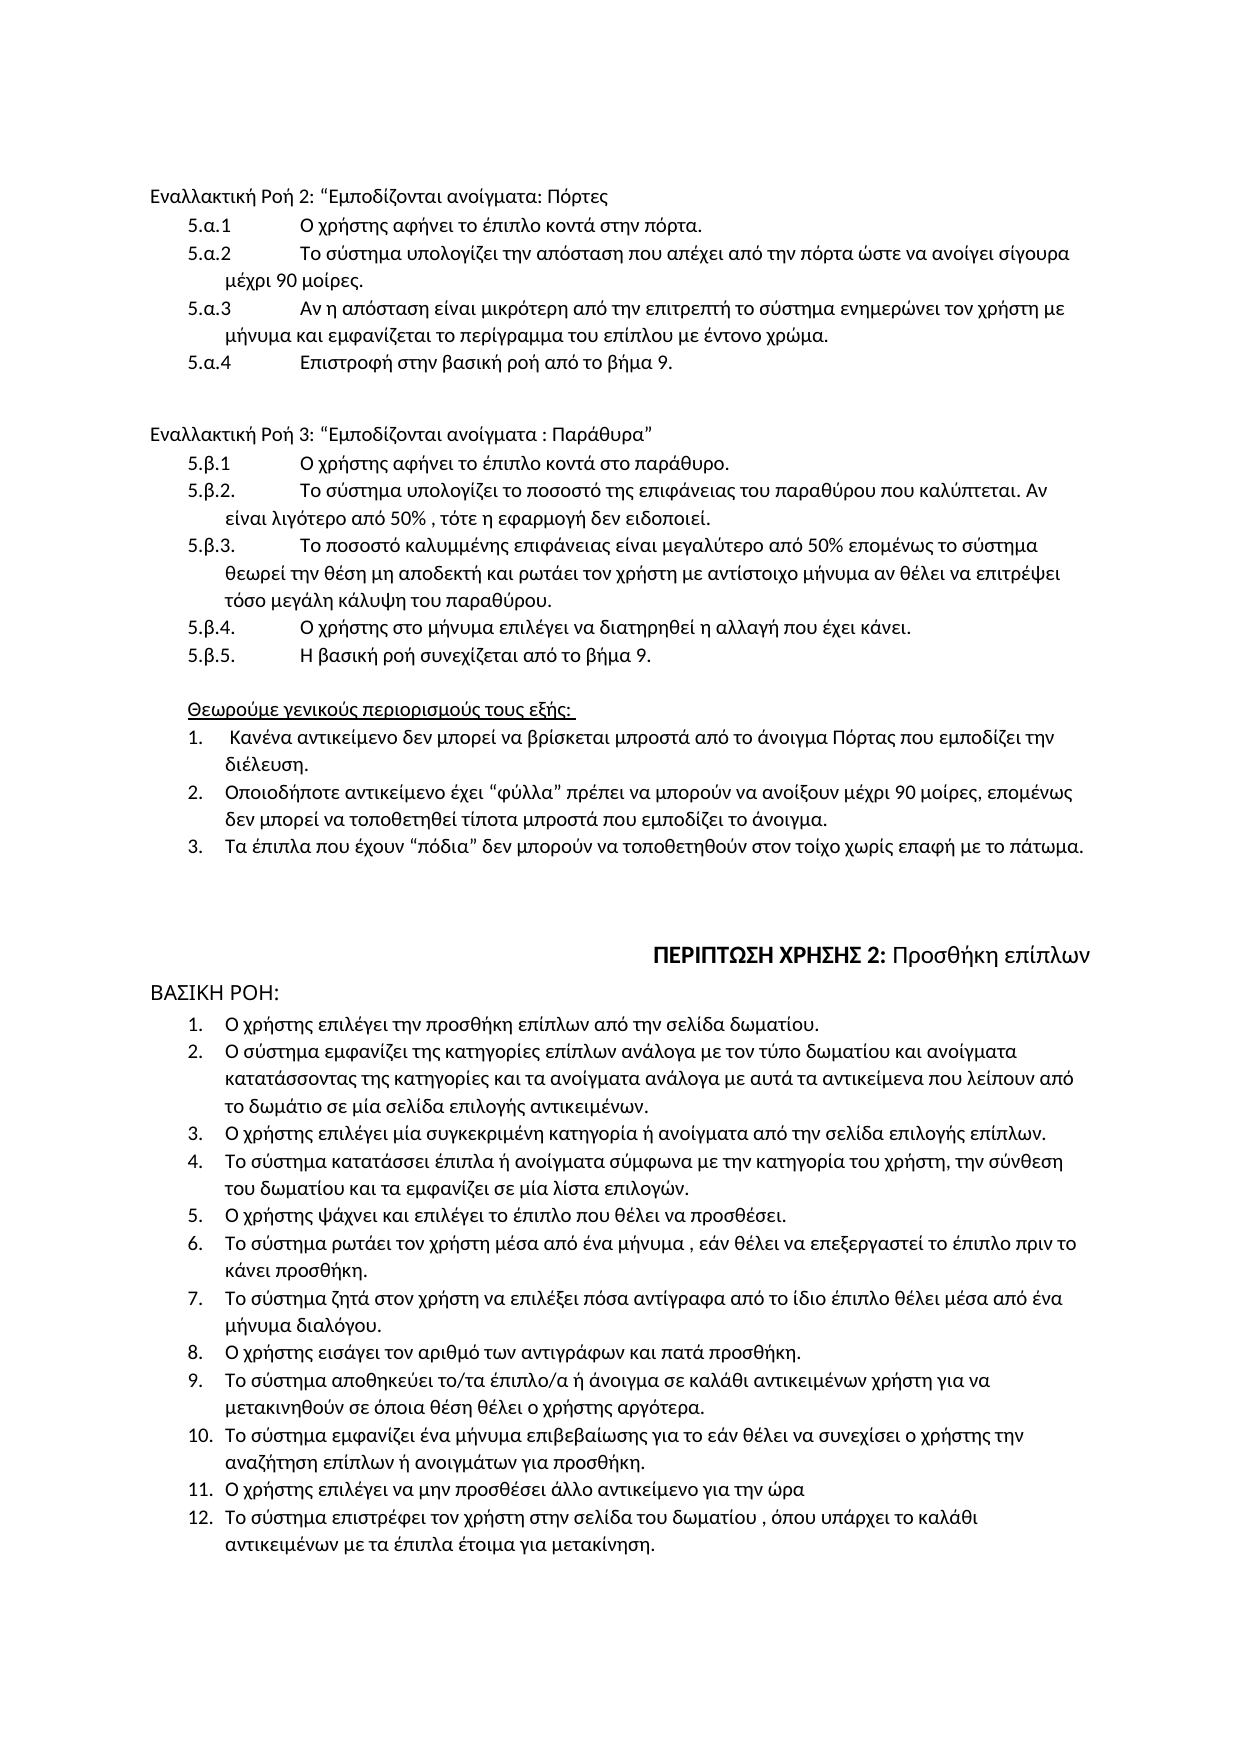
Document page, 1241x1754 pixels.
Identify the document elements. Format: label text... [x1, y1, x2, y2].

text 5.β.4. Ο χρήστης στο μήνυμα επιλέγει να διατηρηθεί η αλλαγή που έχει κάνει. [187, 614, 1090, 640]
text 5.β.2. Το σύστημα υπολογίζει το ποσοστό της επιφάνειας του παραθύρου που καλύπτεται. Αν είναι λιγότερο από 50% , τότε η εφαρμογή δεν ειδοποιεί. [187, 477, 1090, 530]
list Το σύστημα ζητά στον χρήστη να επιλέξει πόσα αντίγραφα από το ίδιο έπιπλο θέλει μέσα από ένα μήνυμα διαλόγου. [187, 1285, 1090, 1338]
text Θεωρούμε γενικούς περιορισμούς τους εξής: [187, 697, 1090, 722]
list Ο χρήστης επιλέγει μία συγκεκριμένη κατηγορία ή ανοίγματα από την σελίδα επιλογής επίπλων. [187, 1120, 1090, 1146]
text 5.α.4 Επιστροφή στην βασική ροή από το βήμα 9. [187, 349, 1090, 375]
text 5.α.2 Το σύστημα υπολογίζει την απόσταση που απέχει από την πόρτα ώστε να ανοίγει σίγουρα μέχρι 90 μοίρες. [187, 240, 1090, 293]
list Ο χρήστης επιλέγει να μην προσθέσει άλλο αντικείμενο για την ώρα [187, 1477, 1090, 1502]
list Ο χρήστης εισάγει τον αριθμό των αντιγράφων και πατά προσθήκη. [187, 1339, 1090, 1365]
text Εναλλακτική Ροή 3: “Εμποδίζονται ανοίγματα : Παράθυρα” [150, 421, 1090, 446]
text Εναλλακτική Ροή 2: “Εμποδίζονται ανοίγματα: Πόρτες [150, 183, 1090, 209]
list Ο χρήστης ψάχνει και επιλέγει το έπιπλο που θέλει να προσθέσει. [187, 1203, 1090, 1228]
list Το σύστημα ρωτάει τον χρήστη μέσα από ένα μήνυμα , εάν θέλει να επεξεργαστεί το έπιπλο πριν το κάνει προσθήκη. [187, 1230, 1090, 1283]
list Ο σύστημα εμφανίζει της κατηγορίες επίπλων ανάλογα με τον τύπο δωματίου και ανοίγματα κατατάσσοντας της κατηγορίες και τα ανοίγματα ανάλογα με αυτά τα αντικείμενα που λείπουν από το δωμάτιο σε μία σελίδα επιλογής αντικειμένων. [187, 1038, 1090, 1118]
text 5.α.3 Αν η απόσταση είναι μικρότερη από την επιτρεπτή το σύστημα ενημερώνει τον χρήστη με μήνυμα και εμφανίζεται το περίγραμμα του επίπλου με έντονο χρώμα. [187, 295, 1090, 347]
list Κανένα αντικείμενο δεν μπορεί να βρίσκεται μπροστά από το άνοιγμα Πόρτας που εμποδίζει την διέλευση. [187, 724, 1090, 777]
text 5.α.1 Ο χρήστης αφήνει το έπιπλο κοντά στην πόρτα. [187, 212, 1090, 238]
list Τα έπιπλα που έχουν “πόδια” δεν μπορούν να τοποθετηθούν στον τοίχο χωρίς επαφή με το πάτωμα. [187, 834, 1090, 859]
list Ο χρήστης επιλέγει την προσθήκη επίπλων από την σελίδα δωματίου. [187, 1011, 1090, 1036]
text 5.β.5. Η βασική ροή συνεχίζεται από το βήμα 9. [187, 642, 1090, 667]
subtitle ΠΕΡΙΠΤΩΣΗ ΧΡΗΣΗΣ 2: Προσθήκη επίπλων [150, 939, 1090, 969]
subtitle ΒΑΣΙΚΗ ΡΟΗ: [150, 978, 1090, 1007]
text 5.β.3. Το ποσοστό καλυμμένης επιφάνειας είναι μεγαλύτερο από 50% επομένως το σύστημα θεωρεί την θέση μη αποδεκτή και ρωτάει τον χρήστη με αντίστοιχο μήνυμα αν θέλει να επιτρέψει τόσο μεγάλη κάλυψη του παραθύρου. [187, 532, 1090, 612]
list Το σύστημα εμφανίζει ένα μήνυμα επιβεβαίωσης για το εάν θέλει να συνεχίσει ο χρήστης την αναζήτηση επίπλων ή ανοιγμάτων για προσθήκη. [187, 1422, 1090, 1474]
text 5.β.1 Ο χρήστης αφήνει το έπιπλο κοντά στο παράθυρο. [187, 450, 1090, 476]
list Οποιοδήποτε αντικείμενο έχει “φύλλα” πρέπει να μπορούν να ανοίξουν μέχρι 90 μοίρες, επομένως δεν μπορεί να τοποθετηθεί τίποτα μπροστά που εμποδίζει το άνοιγμα. [187, 779, 1090, 832]
list Το σύστημα επιστρέφει τον χρήστη στην σελίδα του δωματίου , όπου υπάρχει το καλάθι αντικειμένων με τα έπιπλα έτοιμα για μετακίνηση. [187, 1504, 1090, 1557]
list Το σύστημα κατατάσσει έπιπλα ή ανοίγματα σύμφωνα με την κατηγορία του χρήστη, την σύνθεση του δωματίου και τα εμφανίζει σε μία λίστα επιλογών. [187, 1148, 1090, 1201]
list Το σύστημα αποθηκεύει το/τα έπιπλο/α ή άνοιγμα σε καλάθι αντικειμένων χρήστη για να μετακινηθούν σε όποια θέση θέλει ο χρήστης αργότερα. [187, 1367, 1090, 1420]
